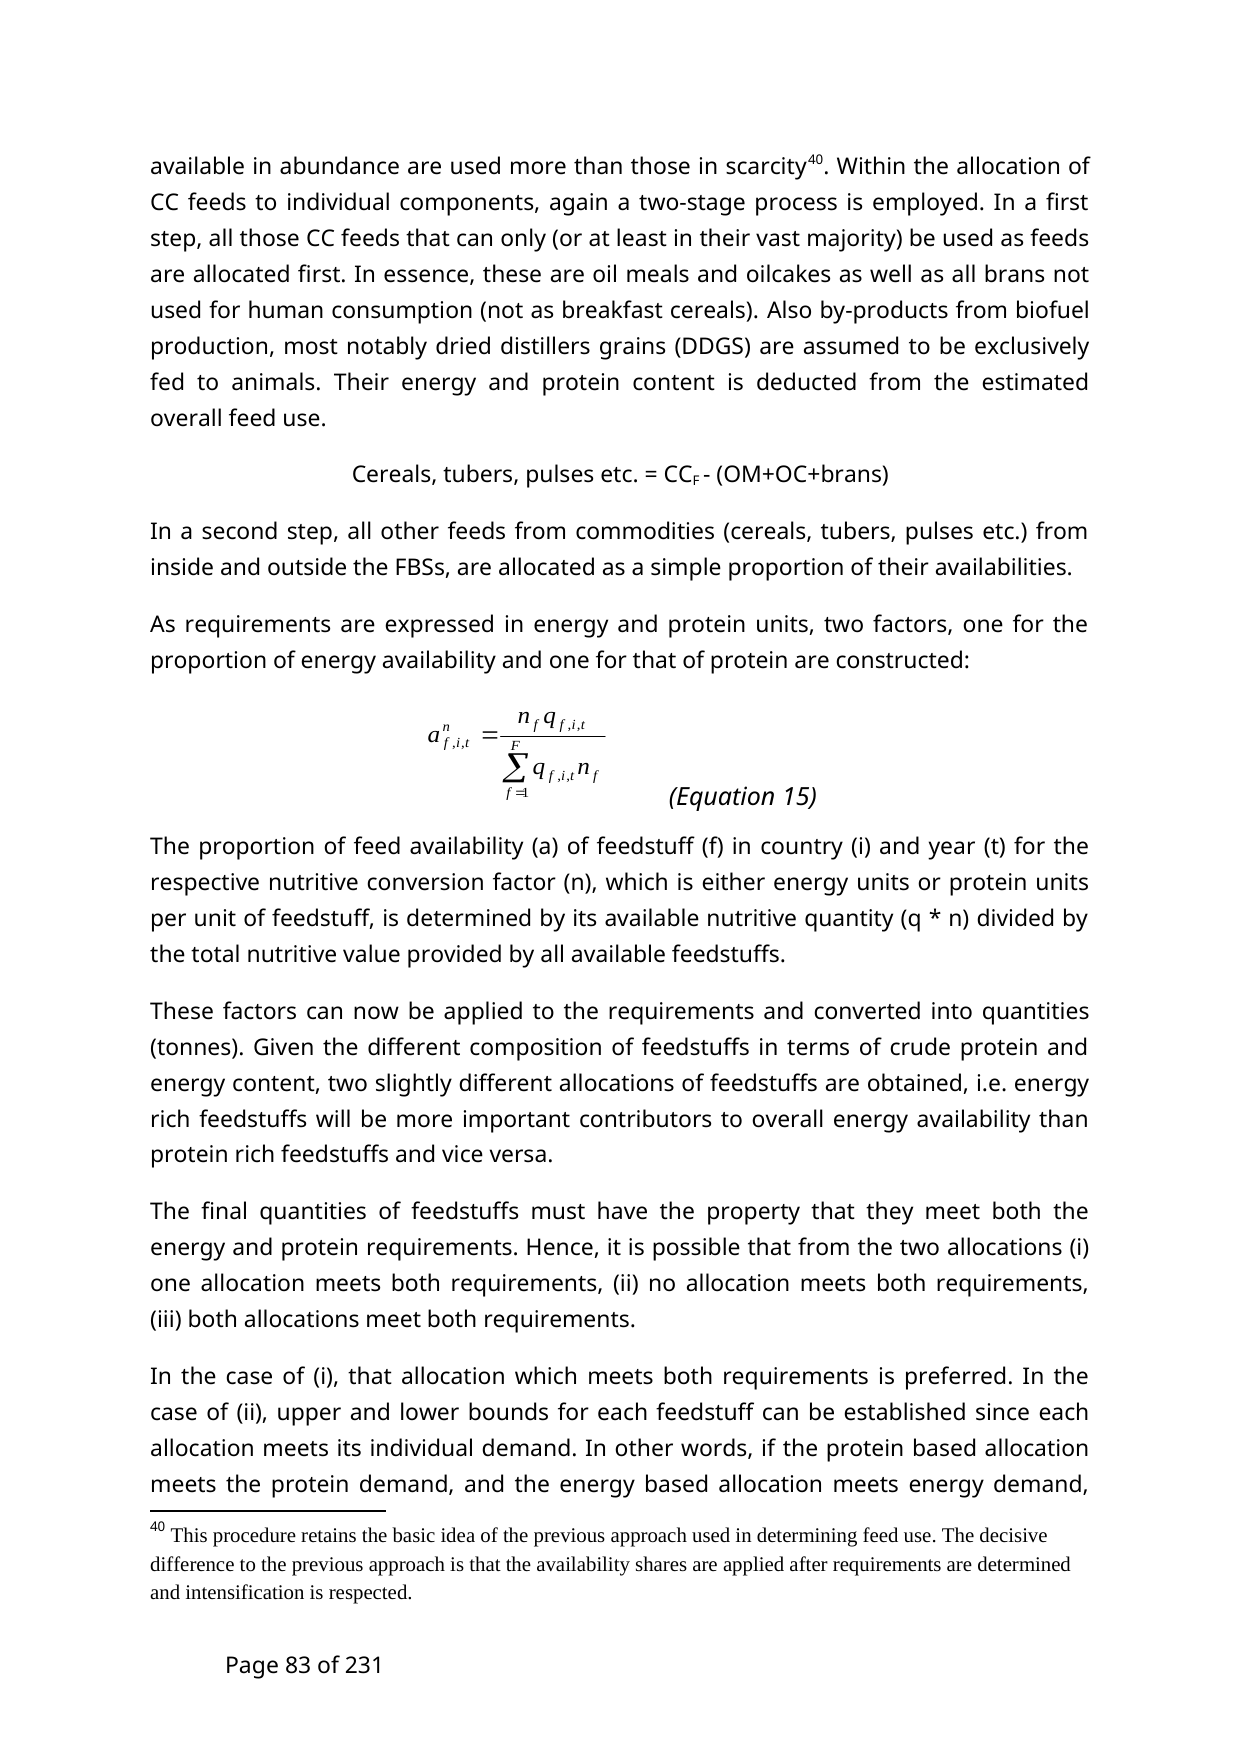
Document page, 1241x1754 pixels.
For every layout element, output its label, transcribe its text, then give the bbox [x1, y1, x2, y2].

text The final quantities of feedstuffs must have the property that they meet both the energy and protein requirements. Hence, it is possible that from the two allocations (i) one allocation meets both requirements, (ii) no allocation meets both requirements, (iii) both allocations meet both requirements. [150, 1195, 1090, 1334]
text The proportion of feed availability (a) of feedstuff (f) in country (i) and year (t) for the respective nutritive conversion factor (n), which is either energy units or protein units per unit of feedstuff, is determined by its available nutritive quantity (q * n) divided by the total nutritive value provided by all available feedstuffs. [150, 830, 1090, 969]
text Cereals, tubers, pulses etc. = CCF - (OM+OC+brans) [150, 458, 1090, 489]
text These factors can now be applied to the requirements and converted into quantities (tonnes). Given the different composition of feedstuffs in terms of crude protein and energy content, two slightly different allocations of feedstuffs are obtained, i.e. energy rich feedstuffs will be more important contributors to overall energy availability than protein rich feedstuffs and vice versa. [150, 995, 1090, 1170]
text As requirements are expressed in energy and protein units, two factors, one for the proportion of energy availability and one for that of protein are constructed: [150, 608, 1090, 675]
text In a second step, all other feeds from commodities (cereals, tubers, pulses etc.) from inside and outside the FBSs, are allocated as a simple proportion of their availabilities. [150, 515, 1090, 582]
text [150, 1360, 1090, 1499]
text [150, 150, 1090, 433]
text (Equation 15) [150, 701, 1090, 812]
